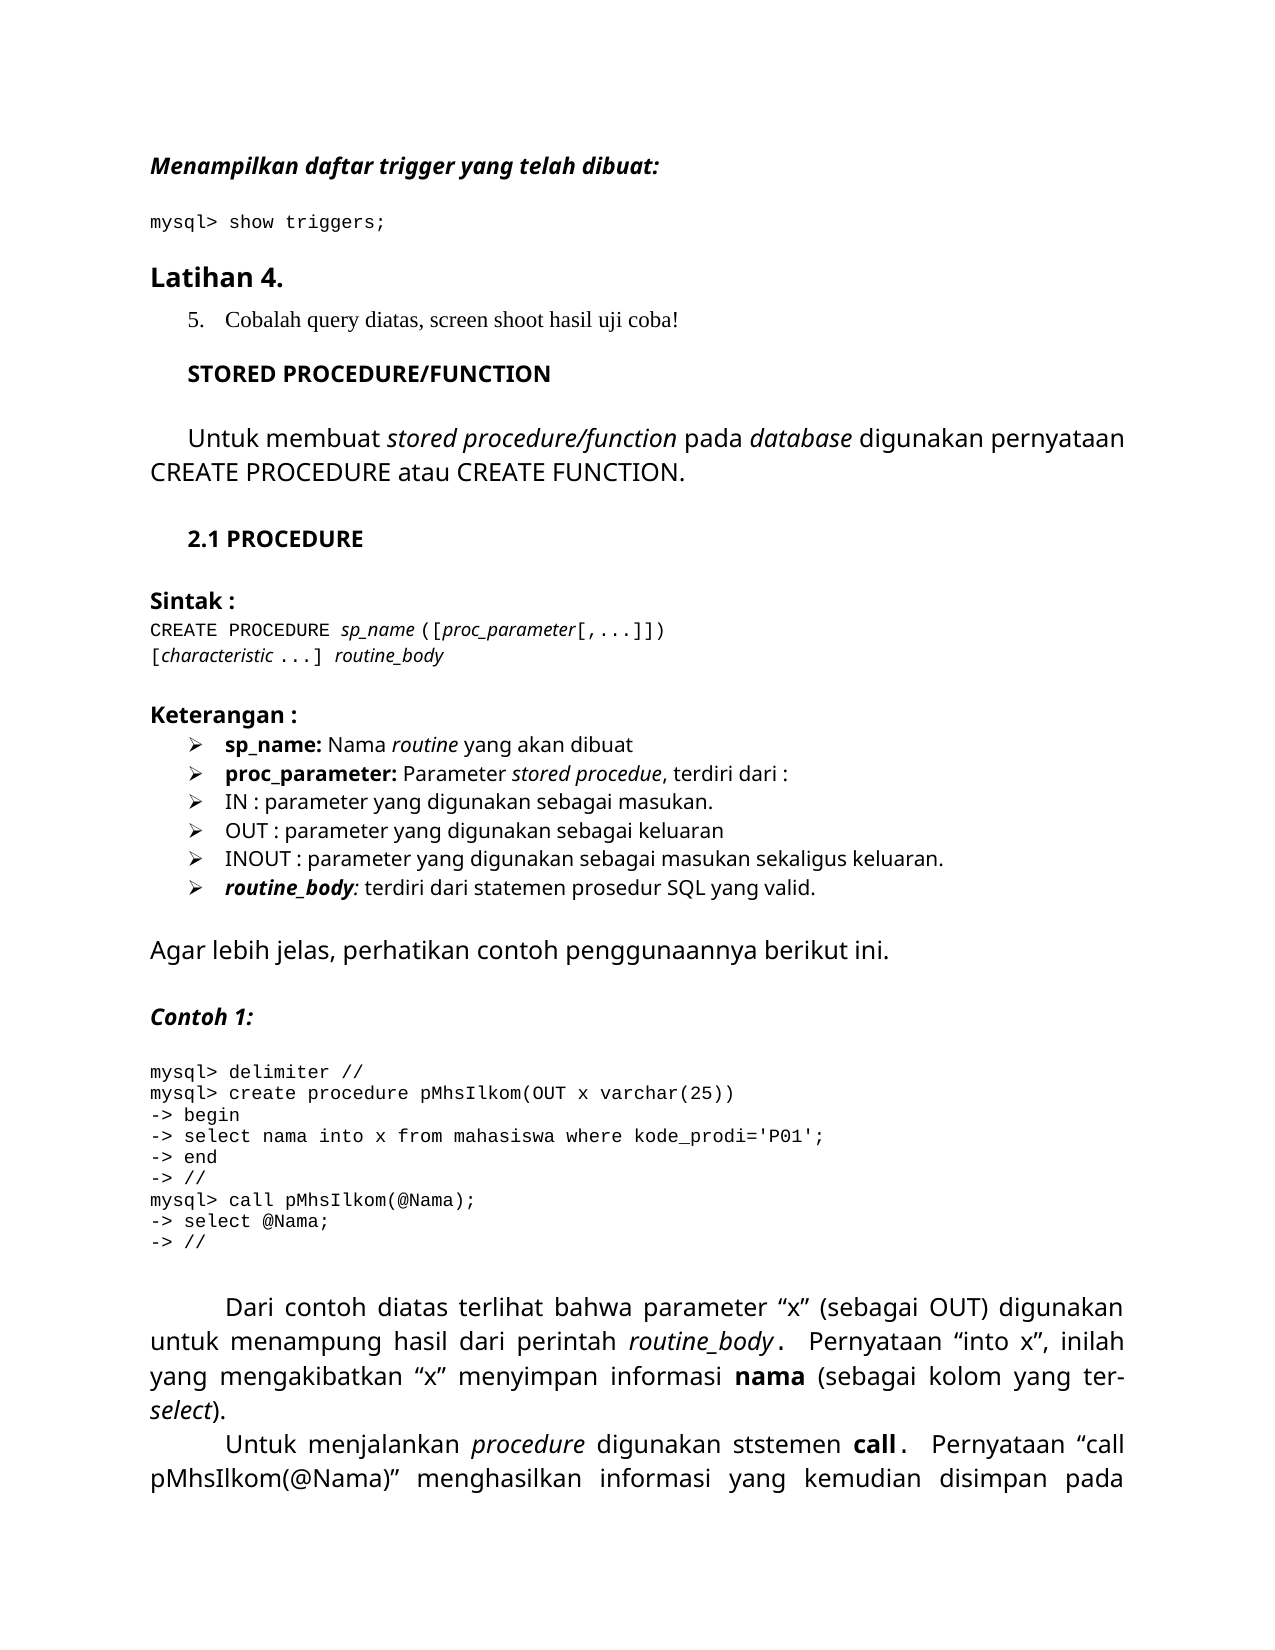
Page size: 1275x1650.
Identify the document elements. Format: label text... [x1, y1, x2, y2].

text -> select @Nama; [150, 1212, 1125, 1233]
text mysql> show triggers; [150, 212, 1125, 234]
text -> end [150, 1148, 1125, 1169]
list Cobalah query diatas, screen shoot hasil uji coba! [187, 295, 1125, 335]
list sp_name: Nama routine yang akan dibuat [187, 730, 1125, 759]
text -> // [150, 1233, 1125, 1254]
text Agar lebih jelas, perhatikan contoh penggunaannya berikut ini. [150, 932, 1125, 966]
text mysql> call pMhsIlkom(@Nama); [150, 1190, 1125, 1212]
text Dari contoh diatas terlihat bahwa parameter “x” (sebagai OUT) digunakan untuk menampung hasil dari perintah routine_body. Pernyataan “into x”, inilah yang mengakibatkan “x” menyimpan informasi nama (sebagai kolom yang ter-select). [150, 1290, 1125, 1426]
list INOUT : parameter yang digunakan sebagai masukan sekaligus keluaran. [187, 844, 1125, 873]
text Sintak : [150, 585, 1125, 616]
text -> // [150, 1169, 1125, 1190]
list proc_parameter: Parameter stored procedue, terdiri dari : [187, 759, 1125, 787]
text -> begin [150, 1105, 1125, 1127]
text Menampilkan daftar trigger yang telah dibuat: [150, 150, 1125, 181]
text Keterangan : [150, 699, 1125, 730]
list IN : parameter yang digunakan sebagai masukan. [187, 787, 1125, 816]
text Contoh 1: [150, 1000, 1125, 1032]
text 2.1 PROCEDURE [150, 523, 1125, 554]
text [characteristic ...] routine_body [150, 642, 1125, 668]
text CREATE PROCEDURE sp_name ([proc_parameter[,...]]) [150, 616, 1125, 642]
text mysql> create procedure pMhsIlkom(OUT x varchar(25)) [150, 1084, 1125, 1105]
text STORED PROCEDURE/FUNCTION [150, 358, 1125, 389]
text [150, 1426, 1125, 1495]
text -> select nama into x from mahasiswa where kode_prodi='P01'; [150, 1127, 1125, 1148]
list routine_body: terdiri dari statemen prosedur SQL yang valid. [187, 873, 1125, 901]
text mysql> delimiter // [150, 1063, 1125, 1084]
text Untuk membuat stored procedure/function pada database digunakan pernyataan CREATE PROCEDURE atau CREATE FUNCTION. [150, 421, 1125, 489]
list OUT : parameter yang digunakan sebagai keluaran [187, 816, 1125, 844]
